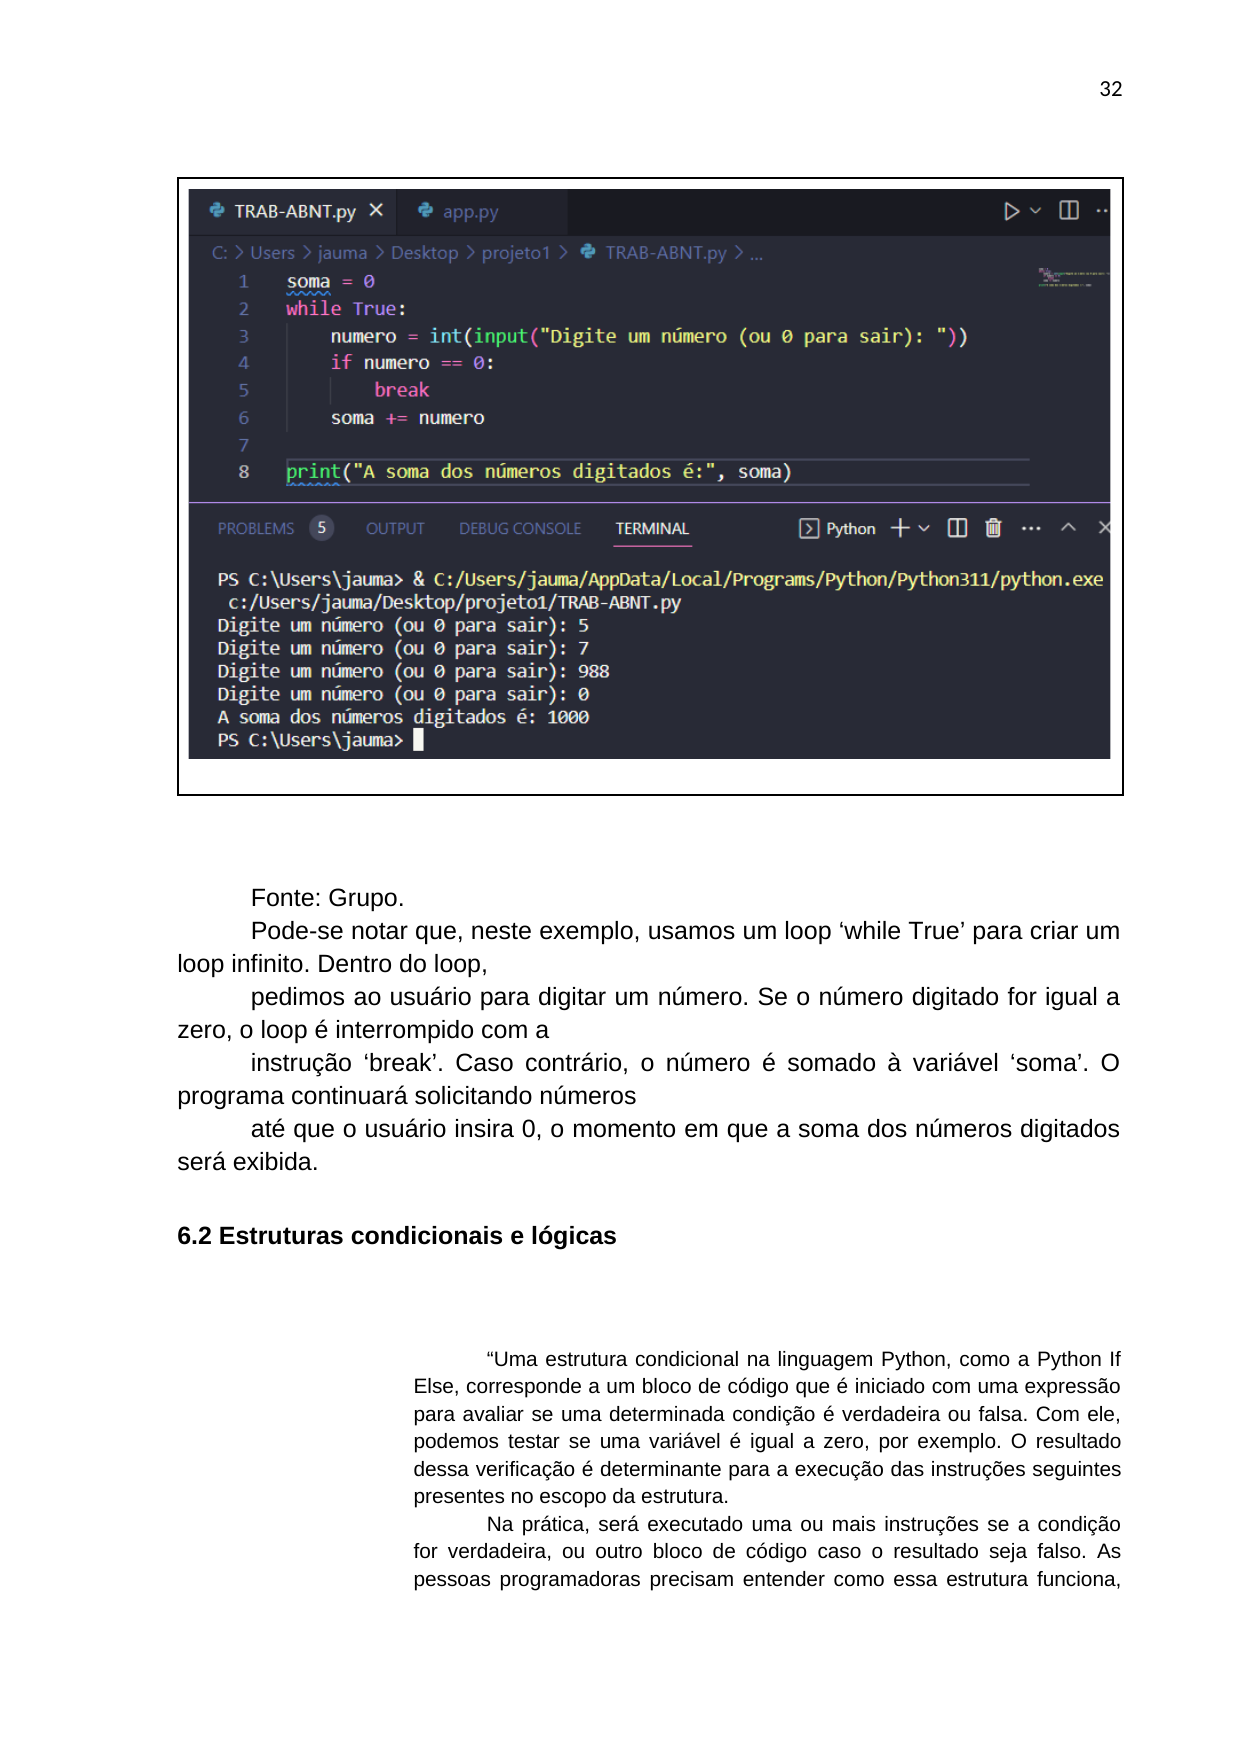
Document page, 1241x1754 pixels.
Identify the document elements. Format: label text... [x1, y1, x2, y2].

subtitle 6.2 Estruturas condicionais e lógicas [177, 1221, 1122, 1250]
text pedimos ao usuário para digitar um número. Se o número digitado for igual a zero, o loop é interrompido com a [177, 982, 1122, 1043]
text Pode-se notar que, neste exemplo, usamos um loop ‘while True’ para criar um loop infinito. Dentro do loop, [177, 916, 1122, 977]
table_header [179, 179, 1122, 794]
picture [188, 189, 1111, 759]
text Fonte: Grupo. [177, 883, 1122, 911]
text instrução ‘break’. Caso contrário, o número é somado à variável ‘soma’. O programa continuará solicitando números [177, 1048, 1122, 1109]
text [413, 1512, 1122, 1591]
text até que o usuário insira 0, o momento em que a soma dos números digitados será exibida. [177, 1114, 1122, 1176]
text “Uma estrutura condicional na linguagem Python, como a Python If Else, corresponde a um bloco de código que é iniciado com uma expressão para avaliar se uma determinada condição é verdadeira ou falsa. Com ele, podemos testar se uma variável é igual a zero, por exemplo. O resultado dessa verificação é determinante para a execução das instruções seguintes presentes no escopo da estrutura. [413, 1347, 1122, 1508]
